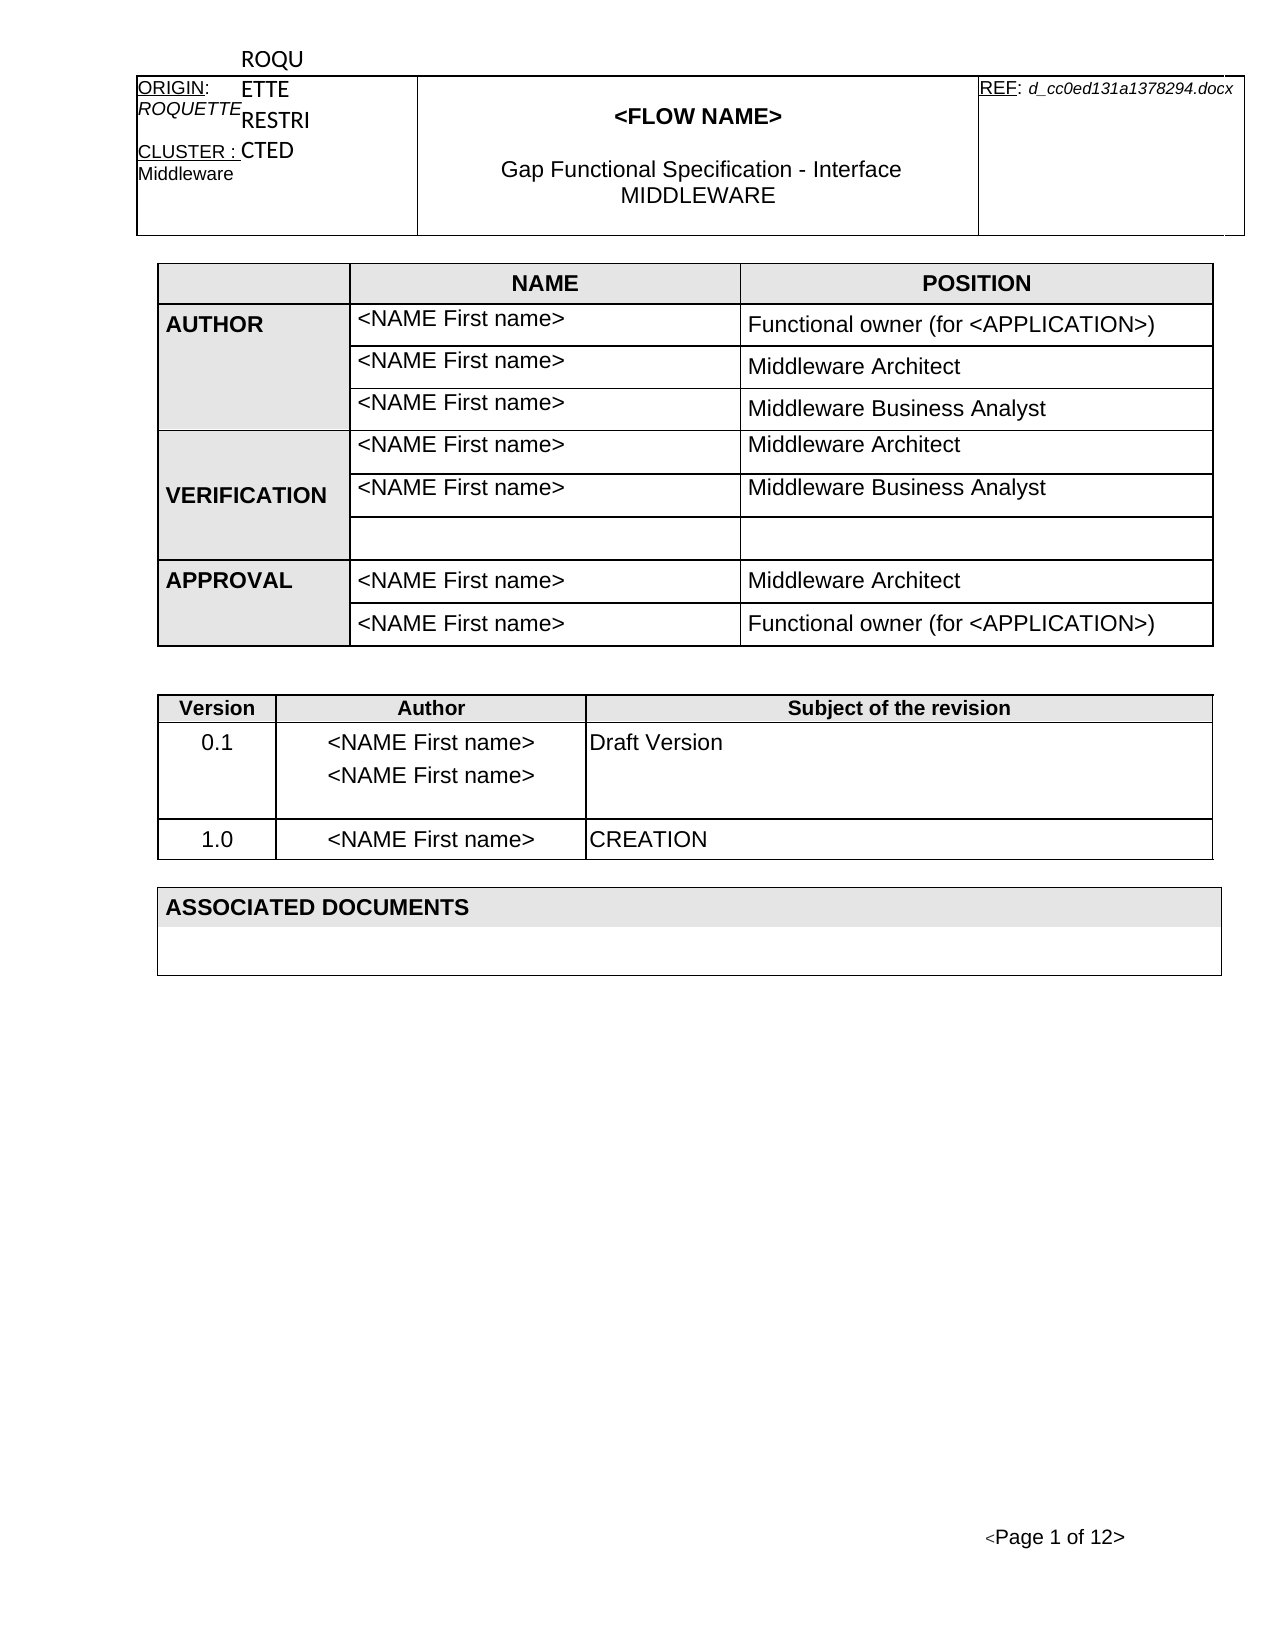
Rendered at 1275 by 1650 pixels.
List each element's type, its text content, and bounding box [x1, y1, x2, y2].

table_cell <NAME First name> [351, 347, 740, 387]
table_cell <NAME First name> [351, 431, 740, 473]
table_cell <NAME First name> [351, 389, 740, 429]
table_cell Middleware Architect [741, 561, 1212, 602]
table_cell CREATION [587, 820, 1212, 859]
table_header Author [277, 696, 585, 721]
table_cell <NAME First name> [351, 475, 740, 516]
table_cell [158, 927, 1221, 974]
table_cell <NAME First name> [351, 561, 740, 602]
table_cell APPROVAL [159, 561, 349, 645]
table_header NAME [351, 264, 740, 303]
table_cell 0.1 [159, 723, 275, 818]
table_cell 1.0 [159, 820, 275, 859]
table_header Version [159, 696, 275, 721]
table_cell Middleware Architect [741, 347, 1212, 387]
table_cell [351, 518, 740, 559]
table_header Subject of the revision [587, 696, 1212, 721]
table_cell Functional owner (for <APPLICATION>) [741, 604, 1212, 645]
table_cell AUTHOR [159, 305, 349, 429]
table_cell [741, 518, 1212, 559]
table_cell Middleware Business Analyst [741, 475, 1212, 516]
table_cell <NAME First name> <NAME First name> [277, 723, 585, 818]
table_cell <NAME First name> [277, 820, 585, 859]
table_cell <NAME First name> [351, 305, 740, 345]
table_cell Draft Version [587, 723, 1212, 818]
table_cell Middleware Architect [741, 431, 1212, 473]
table_header POSITION [741, 264, 1212, 303]
table_cell VERIFICATION [159, 431, 349, 559]
table_cell <NAME First name> [351, 604, 740, 645]
table_header ASSOCIATED DOCUMENTS [158, 888, 1221, 927]
table_header [159, 264, 349, 303]
table_cell Middleware Business Analyst [741, 389, 1212, 429]
table_cell Functional owner (for <APPLICATION>) [741, 305, 1212, 345]
